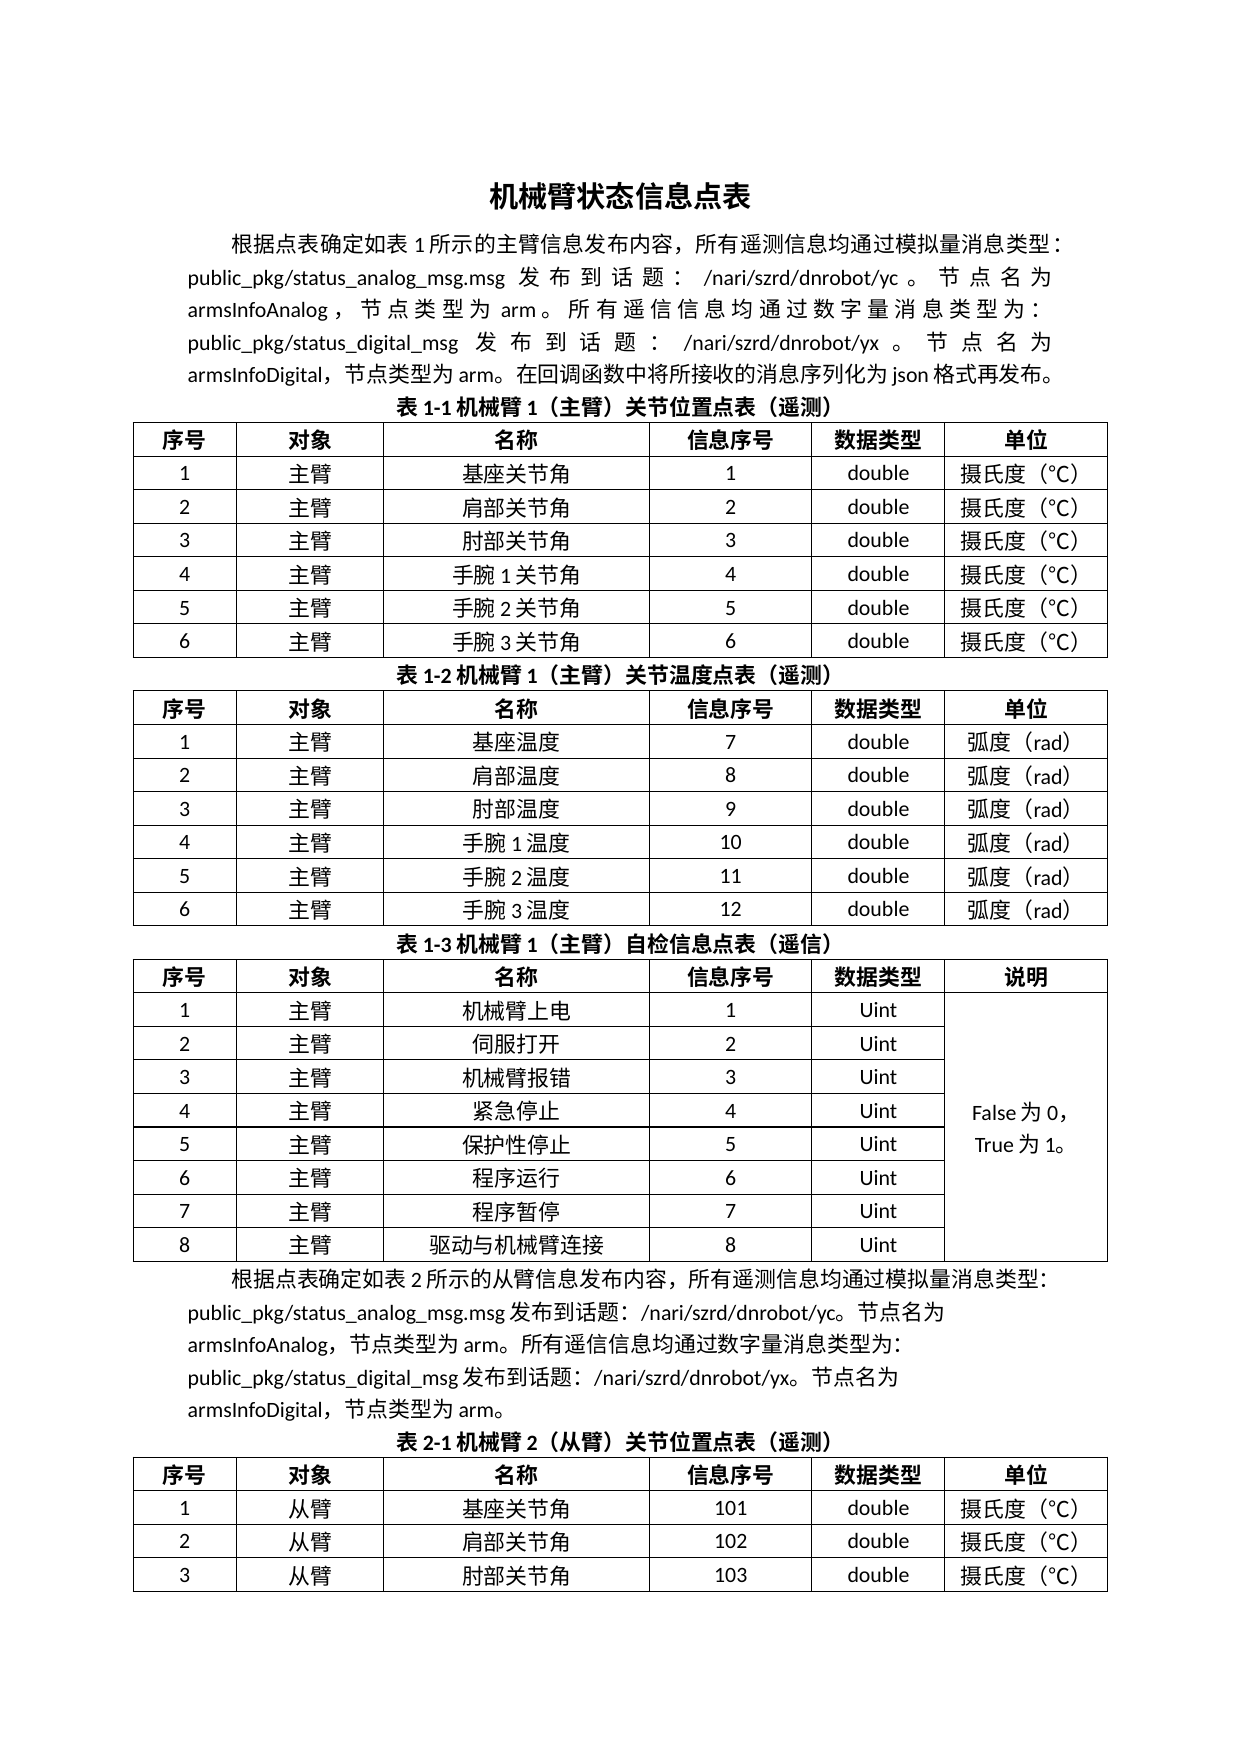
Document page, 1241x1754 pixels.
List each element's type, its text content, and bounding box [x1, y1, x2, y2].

table_cell Uint [812, 1161, 944, 1193]
table_cell double [812, 591, 944, 623]
table_cell 程序暂停 [384, 1195, 649, 1227]
table_cell 5 [134, 591, 236, 623]
table_cell 手腕1关节角 [384, 557, 649, 590]
table_cell 主臂 [237, 524, 383, 556]
table_cell 主臂 [237, 591, 383, 623]
table_cell 1 [134, 1491, 236, 1524]
table_cell 肩部关节角 [384, 1525, 649, 1557]
table_cell double [812, 524, 944, 556]
table_cell 肩部温度 [384, 759, 649, 791]
table_header 单位 [945, 691, 1107, 724]
table_cell 1 [650, 993, 811, 1026]
table_cell 程序运行 [384, 1161, 649, 1193]
table_header 序号 [134, 1458, 236, 1490]
table_cell Uint [812, 1094, 944, 1126]
table_cell double [812, 826, 944, 858]
table_cell 主臂 [237, 1195, 383, 1227]
text 根据点表确定如表1所示的主臂信息发布内容，所有遥测信息均通过模拟量消息类型：public_pkg/status_analog_msg.msg发布到话题：/nari/szrd/dnrobot/yc。节点名为armsInfoAnalog，节点类型为arm。所有遥信信息均通过数字量消息类型为： public_pkg/status_digital_msg发布到话题：/nari/szrd/dnrobot/yx。节点名为armsInfoDigital，节点类型为arm。在回调函数中将所接收的消息序列化为json格式再发布。 [187, 227, 1053, 389]
table_cell 2 [134, 1525, 236, 1557]
table_cell 主臂 [237, 993, 383, 1026]
table_cell 5 [134, 1128, 236, 1160]
table_cell 保护性停止 [384, 1128, 649, 1160]
table_cell 6 [650, 1161, 811, 1193]
table_cell 7 [650, 1195, 811, 1227]
table_cell 紧急停止 [384, 1094, 649, 1126]
table_cell 主臂 [237, 759, 383, 791]
table_cell 手腕3温度 [384, 893, 649, 925]
table_cell 从臂 [237, 1525, 383, 1557]
table_header 数据类型 [812, 423, 944, 456]
table_cell 主臂 [237, 1128, 383, 1160]
table_cell 主臂 [237, 1094, 383, 1126]
table_cell 103 [650, 1558, 811, 1591]
table_cell 主臂 [237, 725, 383, 757]
table_cell 2 [650, 1027, 811, 1059]
table_cell 3 [650, 1060, 811, 1093]
table_cell 主臂 [237, 893, 383, 925]
table_cell 5 [650, 1128, 811, 1160]
table_cell 2 [134, 759, 236, 791]
table_cell 3 [650, 524, 811, 556]
text 表1-3 机械臂1（主臂）自检信息点表（遥信） [187, 926, 1053, 959]
table_cell 3 [134, 1558, 236, 1591]
table_cell Uint [812, 1195, 944, 1227]
table_cell 102 [650, 1525, 811, 1557]
table_header 名称 [384, 960, 649, 992]
table_cell 2 [650, 490, 811, 523]
table_cell 7 [134, 1195, 236, 1227]
table_cell double [812, 1491, 944, 1524]
table_cell 主臂 [237, 1228, 383, 1261]
table_header 信息序号 [650, 423, 811, 456]
table_cell double [812, 1525, 944, 1557]
table_cell 摄氏度（℃） [945, 490, 1107, 523]
table_cell 基座关节角 [384, 1491, 649, 1524]
table_cell 5 [134, 859, 236, 892]
table_cell double [812, 725, 944, 757]
table_header 序号 [134, 423, 236, 456]
table_cell double [812, 624, 944, 657]
table_cell double [812, 859, 944, 892]
table_cell 弧度（rad） [945, 725, 1107, 757]
table_cell 主臂 [237, 1060, 383, 1093]
table_cell 机械臂报错 [384, 1060, 649, 1093]
text 表2-1 机械臂2（从臂）关节位置点表（遥测） [187, 1424, 1053, 1457]
table_cell 4 [134, 557, 236, 590]
table_cell 2 [134, 490, 236, 523]
table_cell False为0， True为1。 [945, 993, 1107, 1261]
table_header 数据类型 [812, 691, 944, 724]
table_cell double [812, 792, 944, 824]
table_cell Uint [812, 1228, 944, 1261]
table_cell 6 [134, 893, 236, 925]
table_header 信息序号 [650, 960, 811, 992]
table_header 说明 [945, 960, 1107, 992]
table_cell double [812, 893, 944, 925]
table_cell 3 [134, 792, 236, 824]
table_cell double [812, 457, 944, 489]
table_header 信息序号 [650, 1458, 811, 1490]
table_cell 主臂 [237, 792, 383, 824]
table_cell 肩部关节角 [384, 490, 649, 523]
table_cell double [812, 759, 944, 791]
table_cell 摄氏度（℃） [945, 591, 1107, 623]
table_cell 主臂 [237, 624, 383, 657]
table_cell 1 [134, 457, 236, 489]
table_header 序号 [134, 691, 236, 724]
table_cell 摄氏度（℃） [945, 624, 1107, 657]
table_cell 伺服打开 [384, 1027, 649, 1059]
table_cell 主臂 [237, 826, 383, 858]
table_header 对象 [237, 423, 383, 456]
table_header 单位 [945, 1458, 1107, 1490]
table_cell 摄氏度（℃） [945, 457, 1107, 489]
table_header 对象 [237, 960, 383, 992]
table_cell 4 [134, 826, 236, 858]
table_cell Uint [812, 993, 944, 1026]
table_cell 弧度（rad） [945, 859, 1107, 892]
table_cell double [812, 557, 944, 590]
table_cell 9 [650, 792, 811, 824]
table_cell 3 [134, 1060, 236, 1093]
table_cell 基座温度 [384, 725, 649, 757]
table_cell 摄氏度（℃） [945, 557, 1107, 590]
table_cell 主臂 [237, 457, 383, 489]
table_cell 8 [650, 759, 811, 791]
table_header 单位 [945, 423, 1107, 456]
table_cell 从臂 [237, 1491, 383, 1524]
table_cell 肘部关节角 [384, 1558, 649, 1591]
table_cell 主臂 [237, 490, 383, 523]
table_cell double [812, 1558, 944, 1591]
table_cell 4 [134, 1094, 236, 1126]
table_cell 弧度（rad） [945, 759, 1107, 791]
table_cell 5 [650, 591, 811, 623]
table_cell 摄氏度（℃） [945, 1525, 1107, 1557]
table_cell 手腕2关节角 [384, 591, 649, 623]
table_cell 从臂 [237, 1558, 383, 1591]
table_header 对象 [237, 1458, 383, 1490]
table_cell 肘部关节角 [384, 524, 649, 556]
table_cell 基座关节角 [384, 457, 649, 489]
table_cell double [812, 490, 944, 523]
table_cell 主臂 [237, 859, 383, 892]
table_header 名称 [384, 1458, 649, 1490]
table_cell 6 [134, 1161, 236, 1193]
table_cell 手腕1温度 [384, 826, 649, 858]
table_cell 6 [134, 624, 236, 657]
table_header 数据类型 [812, 1458, 944, 1490]
table_cell 11 [650, 859, 811, 892]
table_cell 主臂 [237, 1027, 383, 1059]
table_header 名称 [384, 423, 649, 456]
table_cell 6 [650, 624, 811, 657]
table_header 对象 [237, 691, 383, 724]
table_cell Uint [812, 1060, 944, 1093]
table_cell 弧度（rad） [945, 893, 1107, 925]
text 表1-2 机械臂1（主臂）关节温度点表（遥测） [187, 658, 1053, 690]
table_cell 2 [134, 1027, 236, 1059]
table_cell 7 [650, 725, 811, 757]
table_cell 驱动与机械臂连接 [384, 1228, 649, 1261]
text 表1-1 机械臂1（主臂）关节位置点表（遥测） [187, 389, 1053, 422]
table_cell Uint [812, 1027, 944, 1059]
table_cell 1 [134, 993, 236, 1026]
table_header 序号 [134, 960, 236, 992]
text 机械臂状态信息点表 [187, 162, 1053, 227]
table_cell 摄氏度（℃） [945, 1558, 1107, 1591]
table_header 数据类型 [812, 960, 944, 992]
text 根据点表确定如表2所示的从臂信息发布内容，所有遥测信息均通过模拟量消息类型：public_pkg/status_analog_msg.msg发布到话题：/nari/szrd/dnrobot/yc。节点名为armsInfoAnalog，节点类型为arm。所有遥信信息均通过数字量消息类型为： public_pkg/status_digital_msg发布到话题：/nari/szrd/dnrobot/yx。节点名为armsInfoDigital，节点类型为arm。 [187, 1262, 1053, 1424]
table_header 名称 [384, 691, 649, 724]
table_cell Uint [812, 1128, 944, 1160]
table_cell 4 [650, 557, 811, 590]
table_cell 手腕2温度 [384, 859, 649, 892]
table_cell 4 [650, 1094, 811, 1126]
table_cell 弧度（rad） [945, 826, 1107, 858]
table_cell 摄氏度（℃） [945, 1491, 1107, 1524]
table_cell 手腕3关节角 [384, 624, 649, 657]
table_cell 主臂 [237, 1161, 383, 1193]
table_cell 12 [650, 893, 811, 925]
table_cell 8 [650, 1228, 811, 1261]
table_cell 主臂 [237, 557, 383, 590]
table_cell 1 [134, 725, 236, 757]
table_cell 1 [650, 457, 811, 489]
table_cell 8 [134, 1228, 236, 1261]
table_cell 摄氏度（℃） [945, 524, 1107, 556]
table_cell 肘部温度 [384, 792, 649, 824]
table_cell 机械臂上电 [384, 993, 649, 1026]
table_cell 弧度（rad） [945, 792, 1107, 824]
table_cell 3 [134, 524, 236, 556]
table_cell 10 [650, 826, 811, 858]
table_cell 101 [650, 1491, 811, 1524]
table_header 信息序号 [650, 691, 811, 724]
